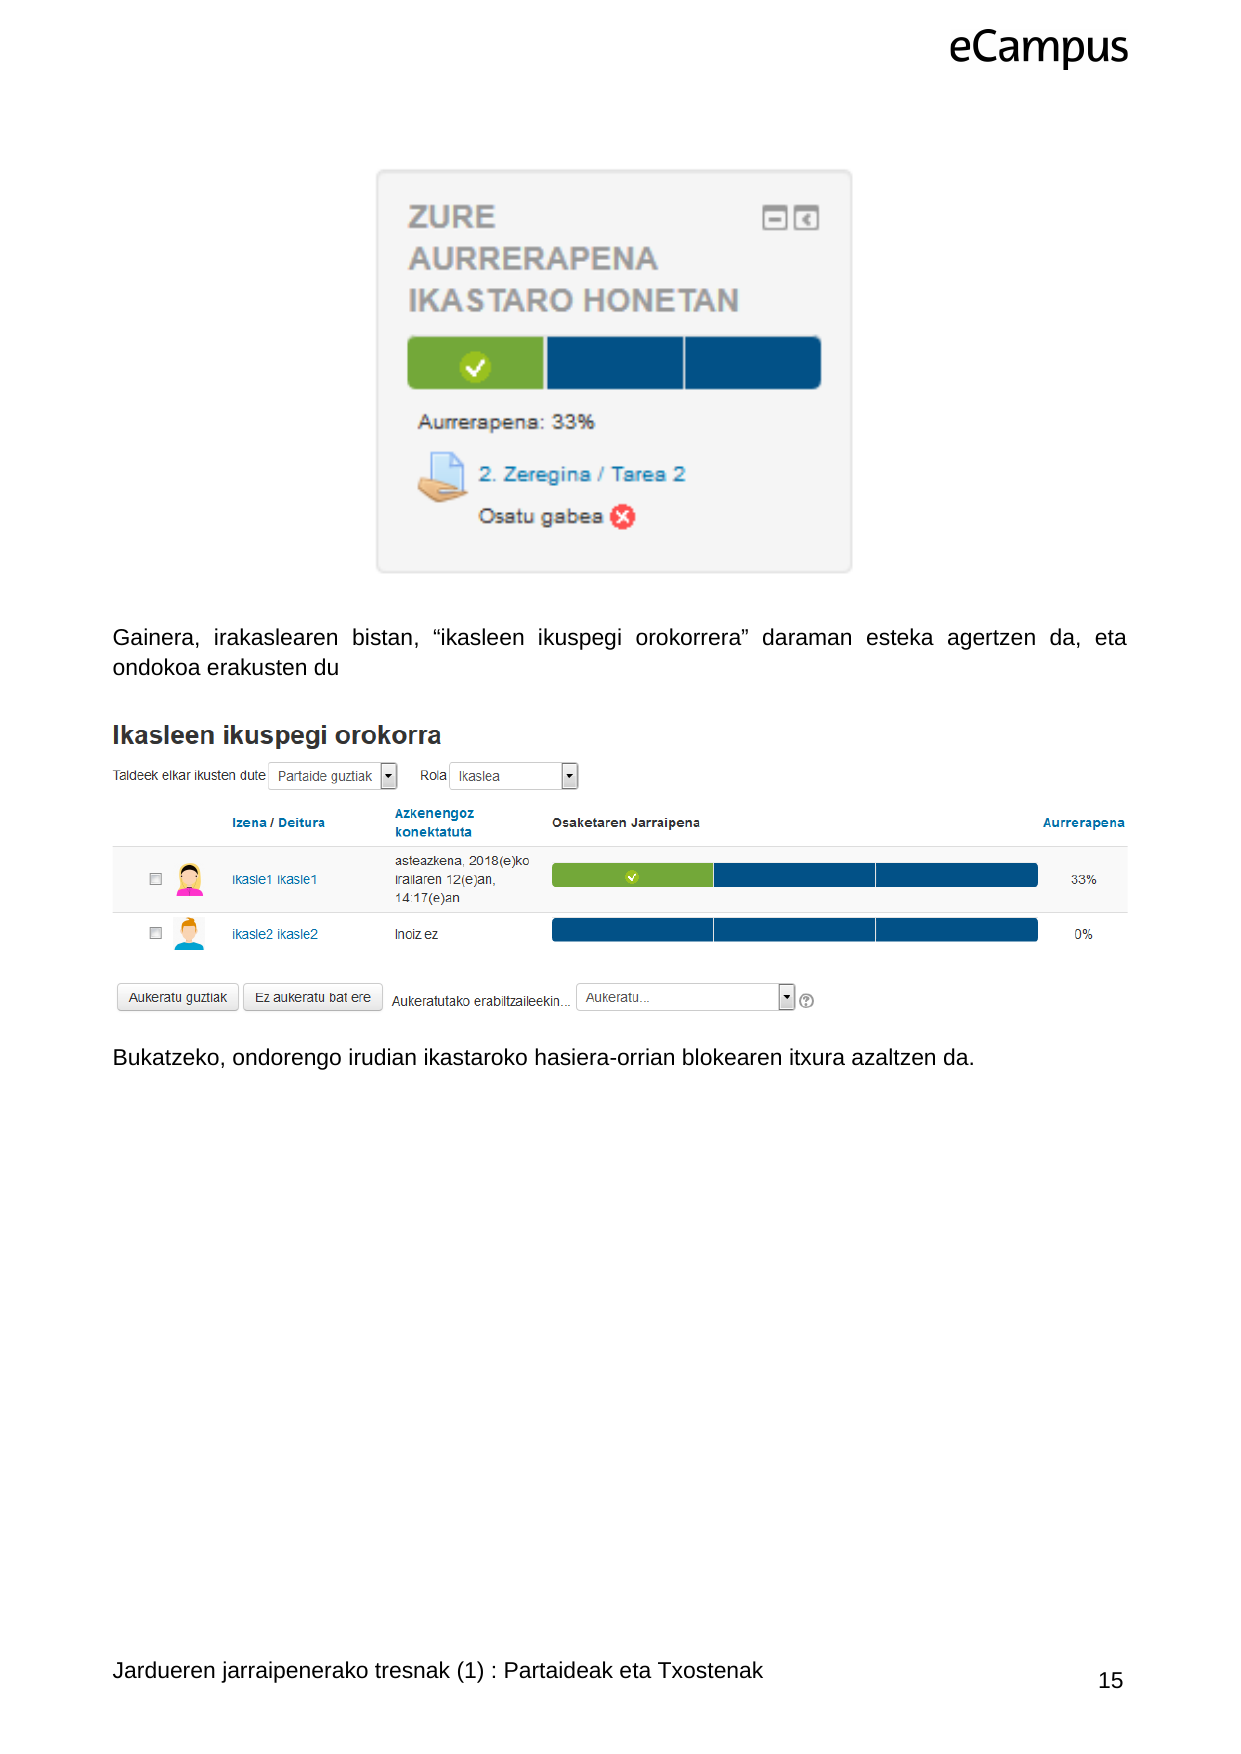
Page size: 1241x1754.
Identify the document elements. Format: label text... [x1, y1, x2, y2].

picture [360, 150, 880, 601]
text Gainera, irakaslearen bistan, “ikasleen ikuspegi orokorrera” daraman esteka agertzen da, eta ondokoa erakusten du [112, 624, 1128, 681]
picture [112, 705, 1128, 1020]
picture [950, 29, 1128, 70]
text Bukatzeko, ondorengo irudian ikastaroko hasiera-orrian blokearen itxura azaltzen da. [112, 1044, 1128, 1070]
